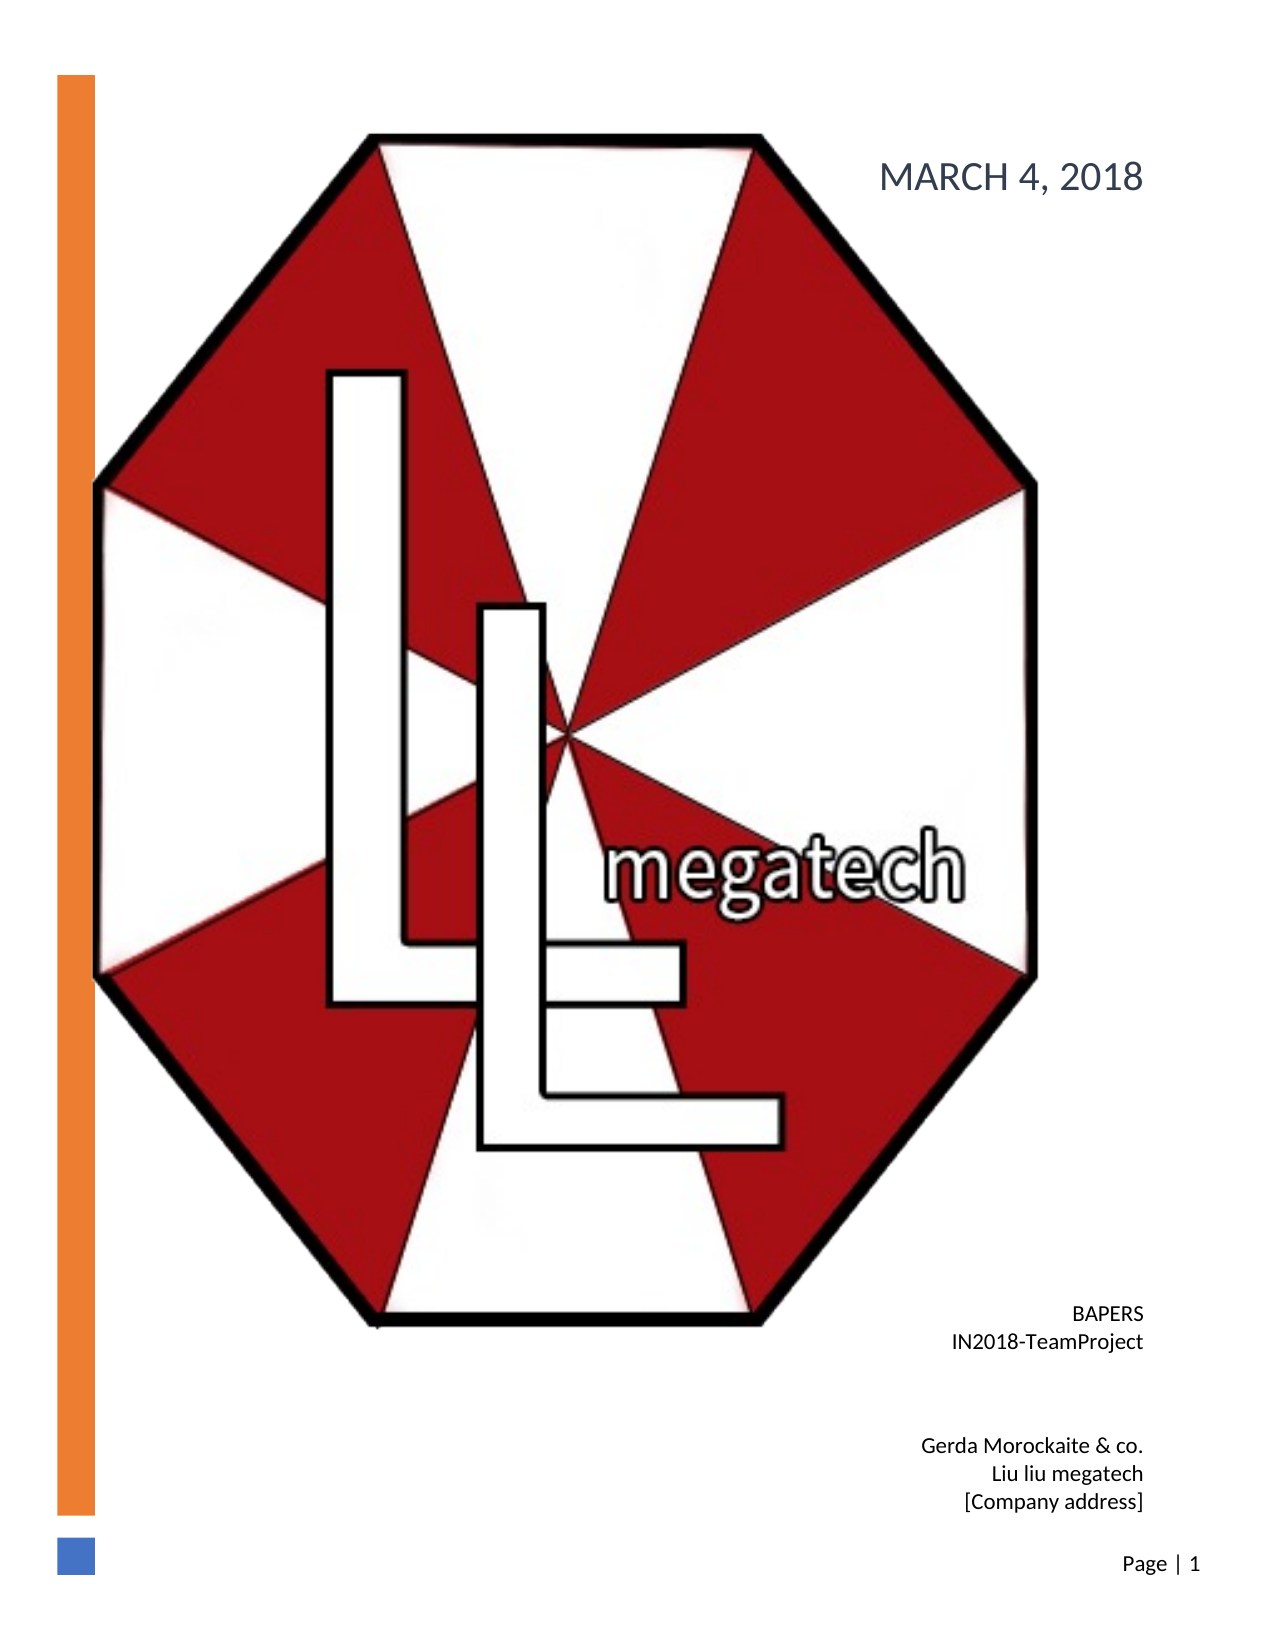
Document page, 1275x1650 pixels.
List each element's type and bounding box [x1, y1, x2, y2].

picture [88, 127, 1042, 1328]
